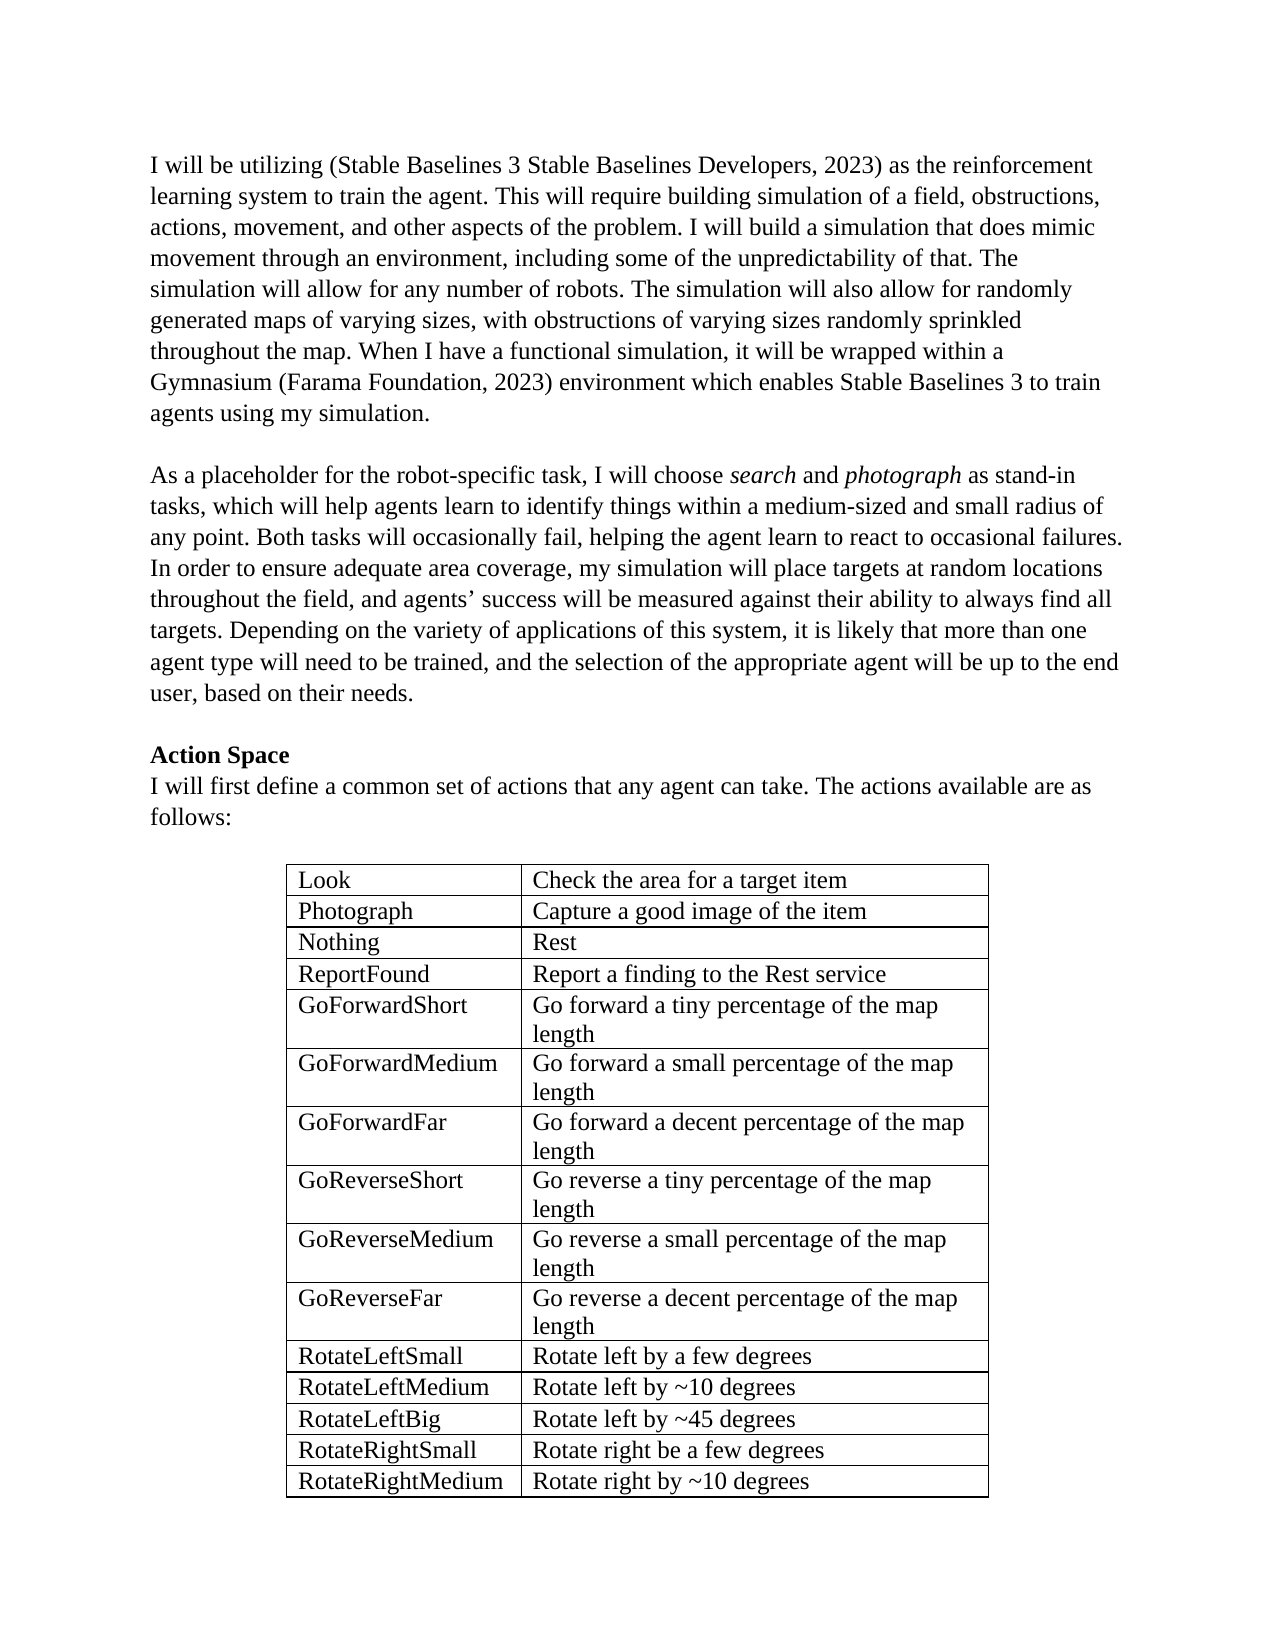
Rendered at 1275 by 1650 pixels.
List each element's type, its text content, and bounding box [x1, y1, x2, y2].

table_cell Rest [522, 928, 988, 958]
table_cell GoReverseShort [287, 1166, 521, 1223]
table_cell Go reverse a decent percentage of the map length [522, 1283, 988, 1340]
table_cell RotateLeftBig [287, 1404, 521, 1434]
table_cell RotateLeftMedium [287, 1373, 521, 1403]
table_cell Go reverse a small percentage of the map length [522, 1224, 988, 1282]
text I will first define a common set of actions that any agent can take. The actions available are as follows: [150, 771, 1125, 831]
table_header Check the area for a target item [522, 865, 988, 895]
table_cell Go reverse a tiny percentage of the map length [522, 1166, 988, 1223]
table_cell Rotate left by ~45 degrees [522, 1404, 988, 1434]
table_cell GoReverseFar [287, 1283, 521, 1340]
table_cell Go forward a decent percentage of the map length [522, 1107, 988, 1164]
table_cell RotateRightMedium [287, 1466, 521, 1496]
table_cell GoForwardShort [287, 990, 521, 1047]
table_cell GoForwardMedium [287, 1049, 521, 1106]
text As a placeholder for the robot-specific task, I will choose search and photograph as stand-in tasks, which will help agents learn to identify things within a medium-sized and small radius of any point. Both tasks will occasionally fail, helping the agent learn to react to occasional failures. In order to ensure adequate area coverage, my simulation will place targets at random locations throughout the field, and agents’ success will be measured against their ability to always find all targets. Depending on the variety of applications of this system, it is likely that more than one agent type will need to be trained, and the selection of the appropriate agent will be up to the end user, based on their needs. [150, 460, 1125, 706]
table_cell Go forward a tiny percentage of the map length [522, 990, 988, 1047]
table_cell Photograph [287, 896, 521, 926]
table_cell GoForwardFar [287, 1107, 521, 1164]
table_cell Rotate right be a few degrees [522, 1435, 988, 1465]
table_header Look [287, 865, 521, 895]
table_cell Rotate left by ~10 degrees [522, 1373, 988, 1403]
table_cell RotateRightSmall [287, 1435, 521, 1465]
table_cell Rotate right by ~10 degrees [522, 1466, 988, 1496]
table_cell Report a finding to the Rest service [522, 959, 988, 989]
text Action Space [150, 740, 1125, 768]
table_cell Nothing [287, 928, 521, 958]
table_cell GoReverseMedium [287, 1224, 521, 1282]
table_cell ReportFound [287, 959, 521, 989]
table_cell Capture a good image of the item [522, 896, 988, 926]
table_cell Rotate left by a few degrees [522, 1341, 988, 1371]
text I will be utilizing (Stable Baselines 3 Stable Baselines Developers, 2023) as the reinforcement learning system to train the agent. This will require building simulation of a field, obstructions, actions, movement, and other aspects of the problem. I will build a simulation that does mimic movement through an environment, including some of the unpredictability of that. The simulation will allow for any number of robots. The simulation will also allow for randomly generated maps of varying sizes, with obstructions of varying sizes randomly sprinkled throughout the map. When I have a functional simulation, it will be wrapped within a Gymnasium (Farama Foundation, 2023) environment which enables Stable Baselines 3 to train agents using my simulation. [150, 150, 1125, 427]
table_cell Go forward a small percentage of the map length [522, 1049, 988, 1106]
table_cell RotateLeftSmall [287, 1341, 521, 1371]
